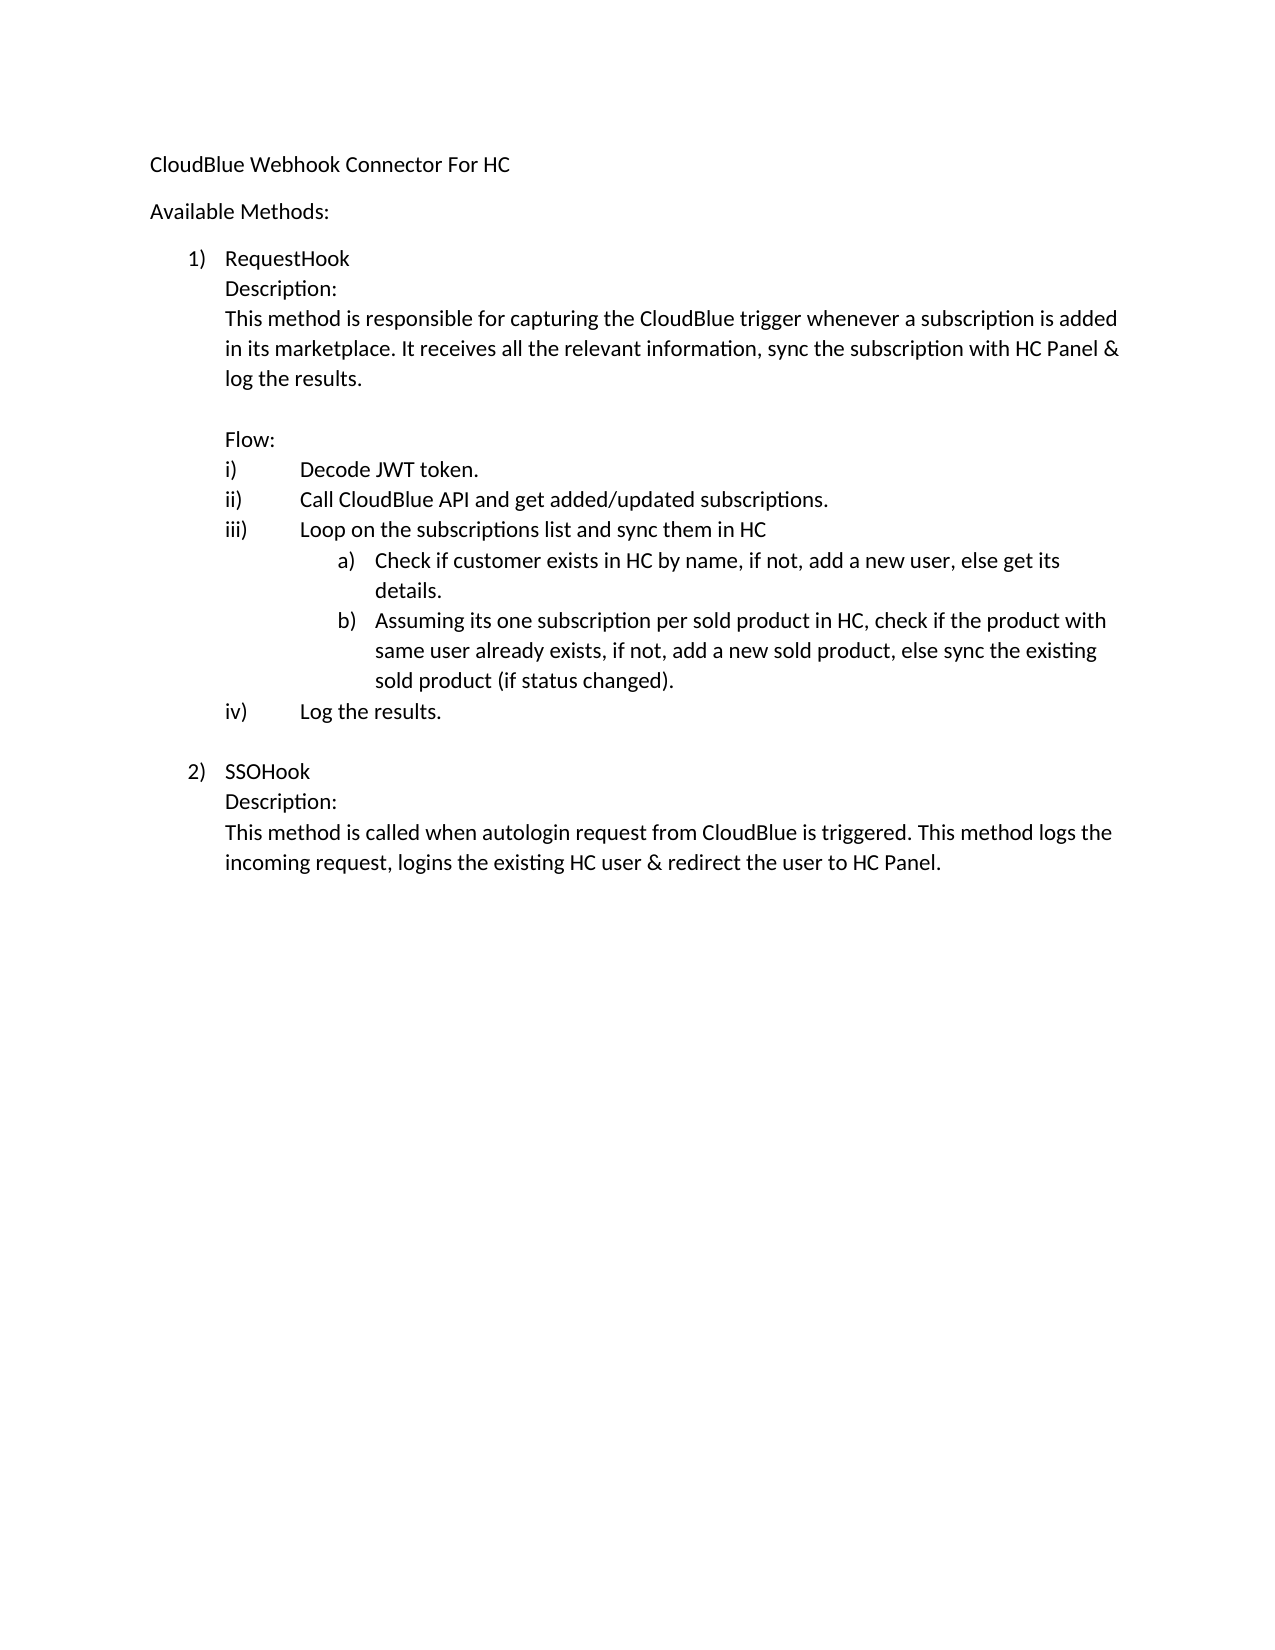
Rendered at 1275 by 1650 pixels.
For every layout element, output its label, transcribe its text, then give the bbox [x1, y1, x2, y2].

text Available Methods: [150, 197, 1125, 225]
list Loop on the subscriptions list and sync them in HC [225, 516, 1125, 544]
list Decode JWT token. [225, 455, 1125, 483]
list Call CloudBlue API and get added/updated subscriptions. [225, 485, 1125, 513]
list Description: [225, 274, 1125, 302]
list Description: [225, 787, 1125, 816]
list This method is responsible for capturing the CloudBlue trigger whenever a subscription is added in its marketplace. It receives all the relevant information, sync the subscription with HC Panel & log the results. [225, 304, 1125, 393]
list Check if customer exists in HC by name, if not, add a new user, else get its details. [337, 546, 1125, 604]
list RequestHook [187, 244, 1125, 272]
list Assuming its one subscription per sold product in HC, check if the product with same user already exists, if not, add a new sold product, else sync the existing sold product (if status changed). [337, 606, 1125, 695]
text CloudBlue Webhook Connector For HC [150, 150, 1125, 178]
list Log the results. [225, 697, 1125, 725]
list This method is called when autologin request from CloudBlue is triggered. This method logs the incoming request, logins the existing HC user & redirect the user to HC Panel. [225, 818, 1125, 876]
list SSOHook [187, 757, 1125, 785]
list Flow: [225, 425, 1125, 453]
